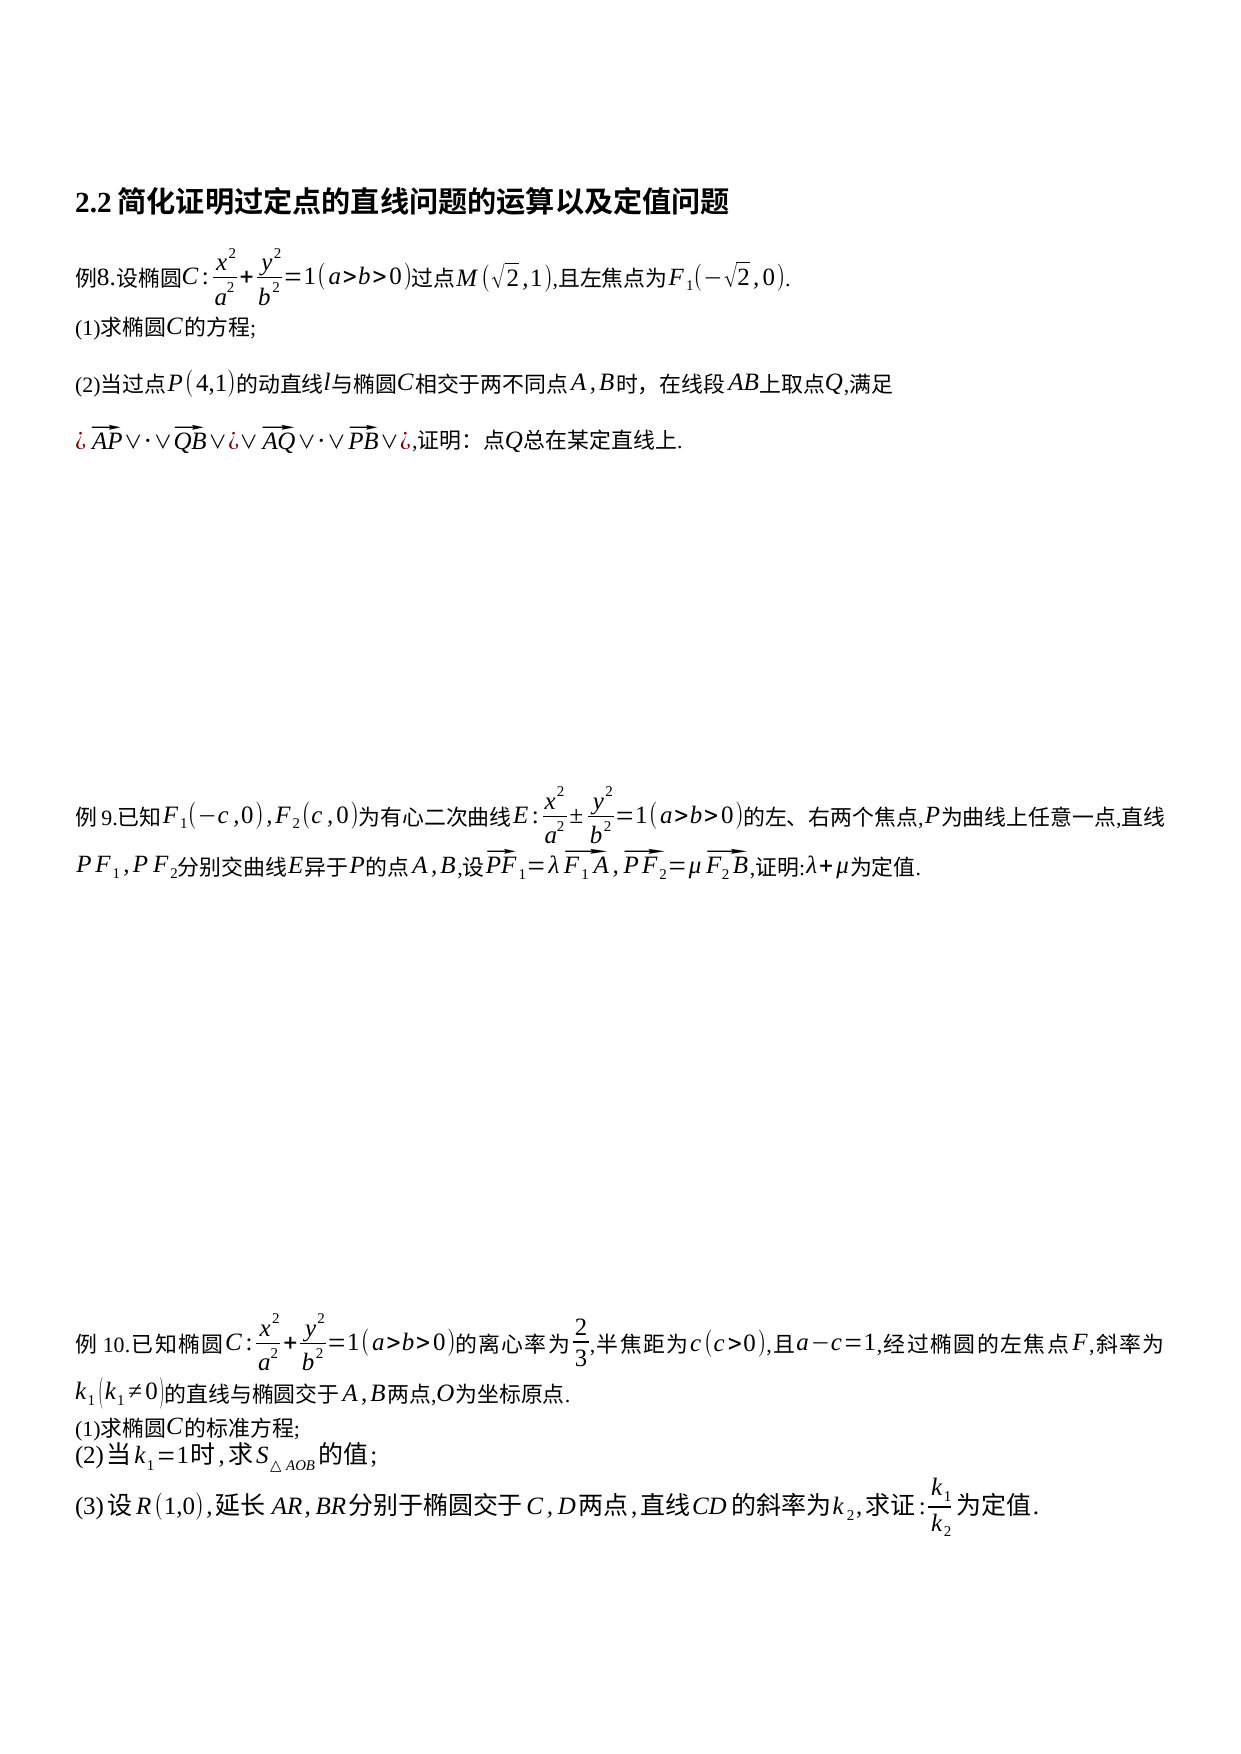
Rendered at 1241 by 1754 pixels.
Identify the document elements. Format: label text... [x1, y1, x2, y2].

text (1)求椭圆的标准方程; [75, 1411, 1165, 1442]
text 例10.已知椭圆的离心率为,半焦距为,且,经过椭圆的左焦点,斜率为的直线与椭圆交于两点,为坐标原点. [75, 1310, 1165, 1411]
subtitle 2.2简化证明过定点的直线问题的运算以及定值问题 [75, 178, 1165, 221]
text (2)当过点的动直线与椭圆相交于两不同点时，在线段上取点,满足 [75, 367, 1165, 398]
text 例设椭圆过点,且左焦点为. [75, 244, 1165, 310]
text (1)求椭圆的方程; [75, 310, 1165, 342]
text 例9.已知为有心二次曲线的左、右两个焦点,为曲线上任意一点,直线分别交曲线异于的点,设,证明:为定值. [75, 783, 1165, 883]
text ,证明：点总在某定直线上. [75, 423, 1165, 456]
